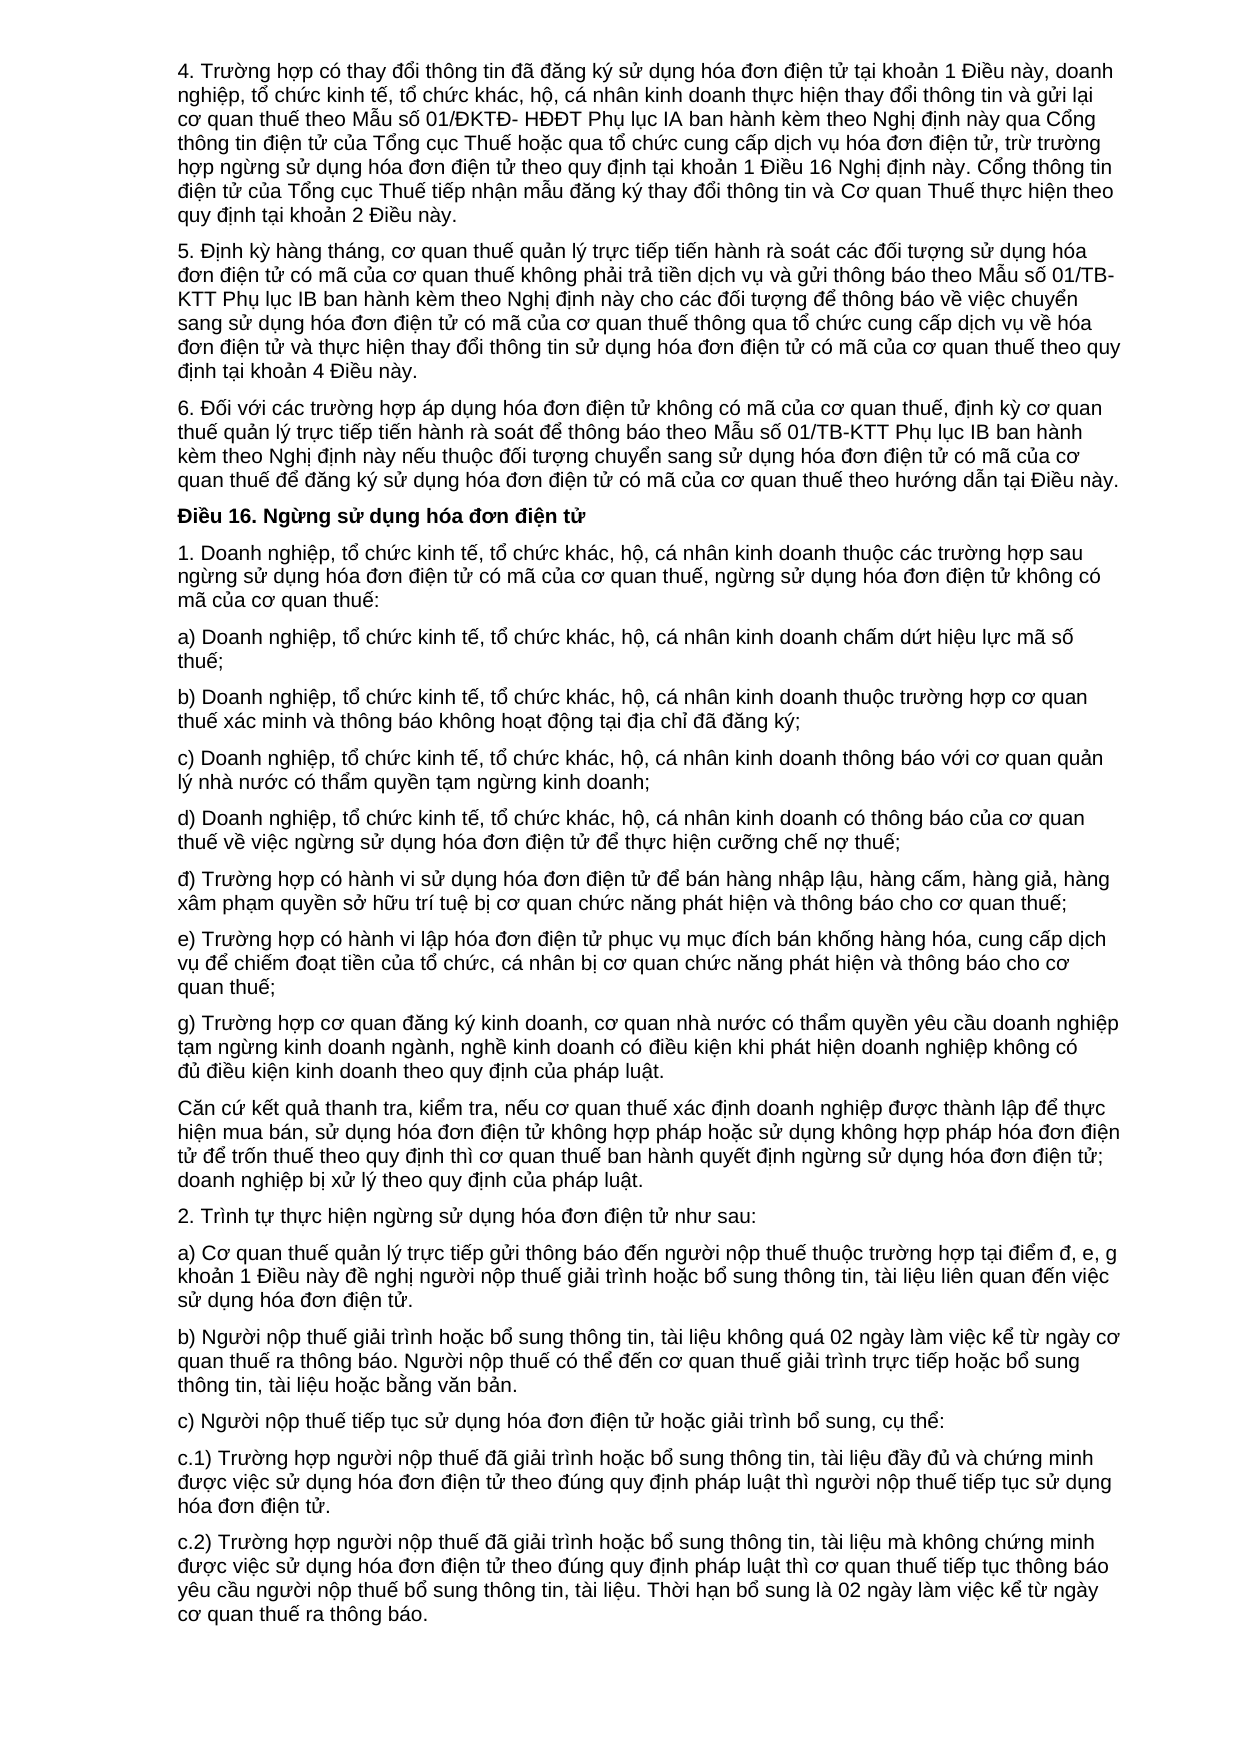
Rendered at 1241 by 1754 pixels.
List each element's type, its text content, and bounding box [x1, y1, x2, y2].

text Căn cứ kết quả thanh tra, kiểm tra, nếu cơ quan thuế xác định doanh nghiệp được thành lập để thực hiện mua bán, sử dụng hóa đơn điện tử không hợp pháp hoặc sử dụng không hợp pháp hóa đơn điện tử để trốn thuế theo quy định thì cơ quan thuế ban hành quyết định ngừng sử dụng hóa đơn điện tử; doanh nghiệp bị xử lý theo quy định của pháp luật. [177, 1096, 1122, 1191]
text 2. Trình tự thực hiện ngừng sử dụng hóa đơn điện tử như sau: [177, 1204, 1122, 1228]
subtitle Điều 16. Ngừng sử dụng hóa đơn điện tử [177, 504, 1122, 528]
text 5. Định kỳ hàng tháng, cơ quan thuế quản lý trực tiếp tiến hành rà soát các đối tượng sử dụng hóa đơn điện tử có mã của cơ quan thuế không phải trả tiền dịch vụ và gửi thông báo theo Mẫu số 01/TB-KTT Phụ lục IB ban hành kèm theo Nghị định này cho các đối tượng để thông báo về việc chuyển sang sử dụng hóa đơn điện tử có mã của cơ quan thuế thông qua tổ chức cung cấp dịch vụ về hóa đơn điện tử và thực hiện thay đổi thông tin sử dụng hóa đơn điện tử có mã của cơ quan thuế theo quy định tại khoản 4 Điều này. [177, 239, 1122, 383]
text c) Người nộp thuế tiếp tục sử dụng hóa đơn điện tử hoặc giải trình bổ sung, cụ thể: [177, 1409, 1122, 1433]
text 1. Doanh nghiệp, tổ chức kinh tế, tổ chức khác, hộ, cá nhân kinh doanh thuộc các trường hợp sau ngừng sử dụng hóa đơn điện tử có mã của cơ quan thuế, ngừng sử dụng hóa đơn điện tử không có mã của cơ quan thuế: [177, 540, 1122, 612]
text e) Trường hợp có hành vi lập hóa đơn điện tử phục vụ mục đích bán khống hàng hóa, cung cấp dịch vụ để chiếm đoạt tiền của tổ chức, cá nhân bị cơ quan chức năng phát hiện và thông báo cho cơ quan thuế; [177, 927, 1122, 999]
text a) Cơ quan thuế quản lý trực tiếp gửi thông báo đến người nộp thuế thuộc trường hợp tại điểm đ, e, g khoản 1 Điều này đề nghị người nộp thuế giải trình hoặc bổ sung thông tin, tài liệu liên quan đến việc sử dụng hóa đơn điện tử. [177, 1240, 1122, 1312]
text c.2) Trường hợp người nộp thuế đã giải trình hoặc bổ sung thông tin, tài liệu mà không chứng minh được việc sử dụng hóa đơn điện tử theo đúng quy định pháp luật thì cơ quan thuế tiếp tục thông báo yêu cầu người nộp thuế bổ sung thông tin, tài liệu. Thời hạn bổ sung là 02 ngày làm việc kể từ ngày cơ quan thuế ra thông báo. [177, 1530, 1122, 1626]
text c) Doanh nghiệp, tổ chức kinh tế, tổ chức khác, hộ, cá nhân kinh doanh thông báo với cơ quan quản lý nhà nước có thẩm quyền tạm ngừng kinh doanh; [177, 746, 1122, 793]
subtitle 6. Đối với các trường hợp áp dụng hóa đơn điện tử không có mã của cơ quan thuế, định kỳ cơ quan thuế quản lý trực tiếp tiến hành rà soát để thông báo theo Mẫu số 01/TB-KTT Phụ lục IB ban hành kèm theo Nghị định này nếu thuộc đối tượng chuyển sang sử dụng hóa đơn điện tử có mã của cơ quan thuế để đăng ký sử dụng hóa đơn điện tử có mã của cơ quan thuế theo hướng dẫn tại Điều này. [177, 396, 1122, 491]
text c.1) Trường hợp người nộp thuế đã giải trình hoặc bổ sung thông tin, tài liệu đầy đủ và chứng minh được việc sử dụng hóa đơn điện tử theo đúng quy định pháp luật thì người nộp thuế tiếp tục sử dụng hóa đơn điện tử. [177, 1446, 1122, 1517]
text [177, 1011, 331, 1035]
text b) Doanh nghiệp, tổ chức kinh tế, tổ chức khác, hộ, cá nhân kinh doanh thuộc trường hợp cơ quan thuế xác minh và thông báo không hoạt động tại địa chỉ đã đăng ký; [177, 685, 1122, 733]
text 4. Trường hợp có thay đổi thông tin đã đăng ký sử dụng hóa đơn điện tử tại khoản 1 Điều này, doanh nghiệp, tổ chức kinh tế, tổ chức khác, hộ, cá nhân kinh doanh thực hiện thay đổi thông tin và gửi lại cơ quan thuế theo Mẫu số 01/ĐKTĐ- HĐĐT Phụ lục IA ban hành kèm theo Nghị định này qua Cổng thông tin điện tử của Tổng cục Thuế hoặc qua tổ chức cung cấp dịch vụ hóa đơn điện tử, trừ trường hợp ngừng sử dụng hóa đơn điện tử theo quy định tại khoản 1 Điều 16 Nghị định này. Cổng thông tin điện tử của Tổng cục Thuế tiếp nhận mẫu đăng ký thay đổi thông tin và Cơ quan Thuế thực hiện theo quy định tại khoản 2 Điều này. [177, 59, 1122, 227]
text đ) Trường hợp có hành vi sử dụng hóa đơn điện tử để bán hàng nhập lậu, hàng cấm, hàng giả, hàng xâm phạm quyền sở hữu trí tuệ bị cơ quan chức năng phát hiện và thông báo cho cơ quan thuế; [177, 866, 1122, 914]
text b) Người nộp thuế giải trình hoặc bổ sung thông tin, tài liệu không quá 02 ngày làm việc kể từ ngày cơ quan thuế ra thông báo. Người nộp thuế có thể đến cơ quan thuế giải trình trực tiếp hoặc bổ sung thông tin, tài liệu hoặc bằng văn bản. [177, 1325, 1122, 1397]
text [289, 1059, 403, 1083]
text d) Doanh nghiệp, tổ chức kinh tế, tổ chức khác, hộ, cá nhân kinh doanh có thông báo của cơ quan thuế về việc ngừng sử dụng hóa đơn điện tử để thực hiện cưỡng chế nợ thuế; [177, 806, 1122, 854]
text g) Trường hợp cơ quan đăng ký kinh doanh, cơ quan nhà nước có thẩm quyền yêu cầu doanh nghiệp tạm ngừng kinh doanh ngành, nghề kinh doanh có điều kiện khi phát hiện doanh nghiệp không có đủ điều kiện kinh doanh theo quy định của pháp luật. [665, 1011, 1122, 1083]
text a) Doanh nghiệp, tổ chức kinh tế, tổ chức khác, hộ, cá nhân kinh doanh chấm dứt hiệu lực mã số thuế; [177, 625, 1122, 673]
